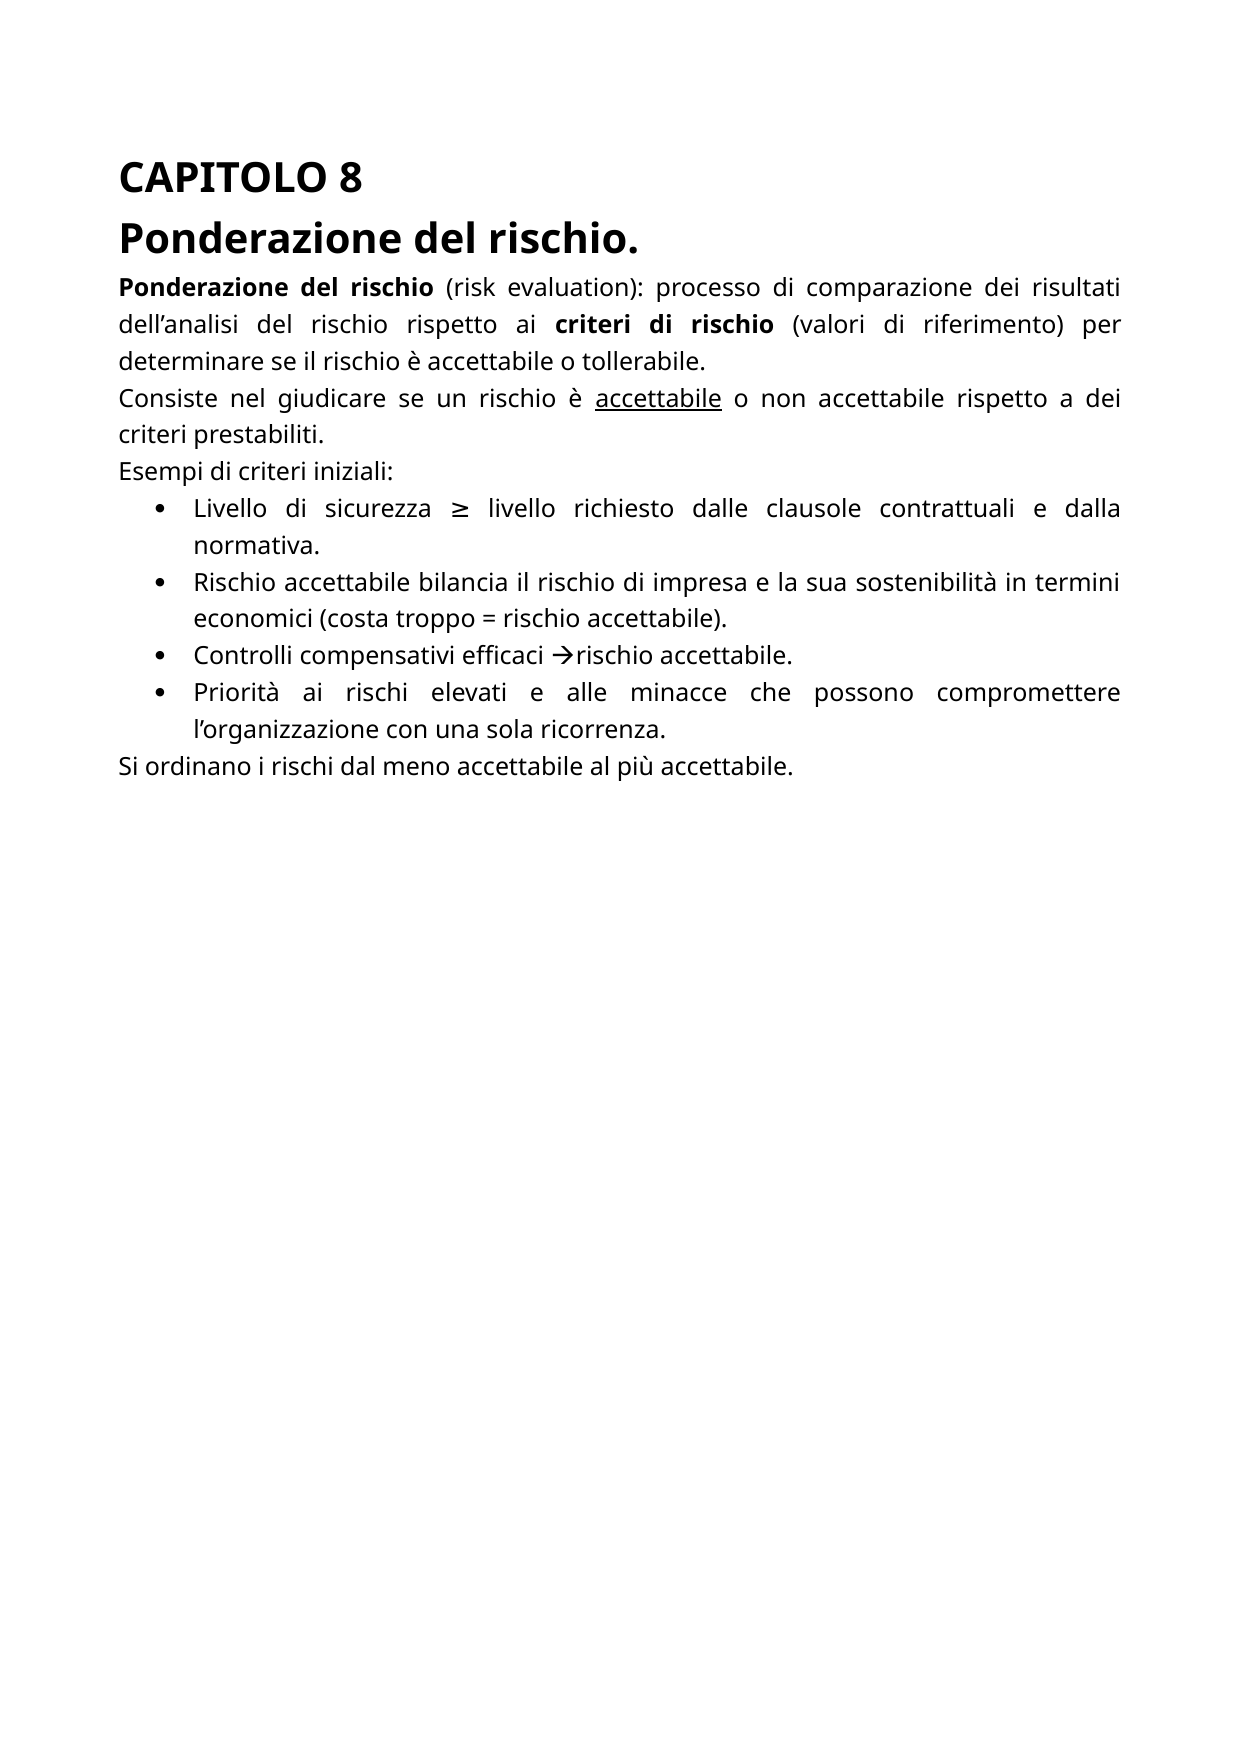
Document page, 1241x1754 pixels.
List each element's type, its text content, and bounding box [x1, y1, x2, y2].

list Controlli compensativi efficaci rischio accettabile. [156, 638, 1122, 672]
text Ponderazione del rischio. [118, 209, 1122, 266]
text CAPITOLO 8 [118, 148, 1122, 204]
list Rischio accettabile bilancia il rischio di impresa e la sua sostenibilità in termini economici (costa troppo = rischio accettabile). [156, 564, 1122, 635]
list Livello di sicurezza ≥ livello richiesto dalle clausole contrattuali e dalla normativa. [156, 491, 1122, 562]
text Ponderazione del rischio (risk evaluation): processo di comparazione dei risultati dell’analisi del rischio rispetto ai criteri di rischio (valori di riferimento) per determinare se il rischio è accettabile o tollerabile. [118, 270, 1122, 378]
text Consiste nel giudicare se un rischio è accettabile o non accettabile rispetto a dei criteri prestabiliti. [118, 380, 1122, 451]
list Priorità ai rischi elevati e alle minacce che possono compromettere l’organizzazione con una sola ricorrenza. [156, 674, 1122, 745]
text Esempi di criteri iniziali: [118, 454, 1122, 488]
text Si ordinano i rischi dal meno accettabile al più accettabile. [118, 748, 1122, 782]
